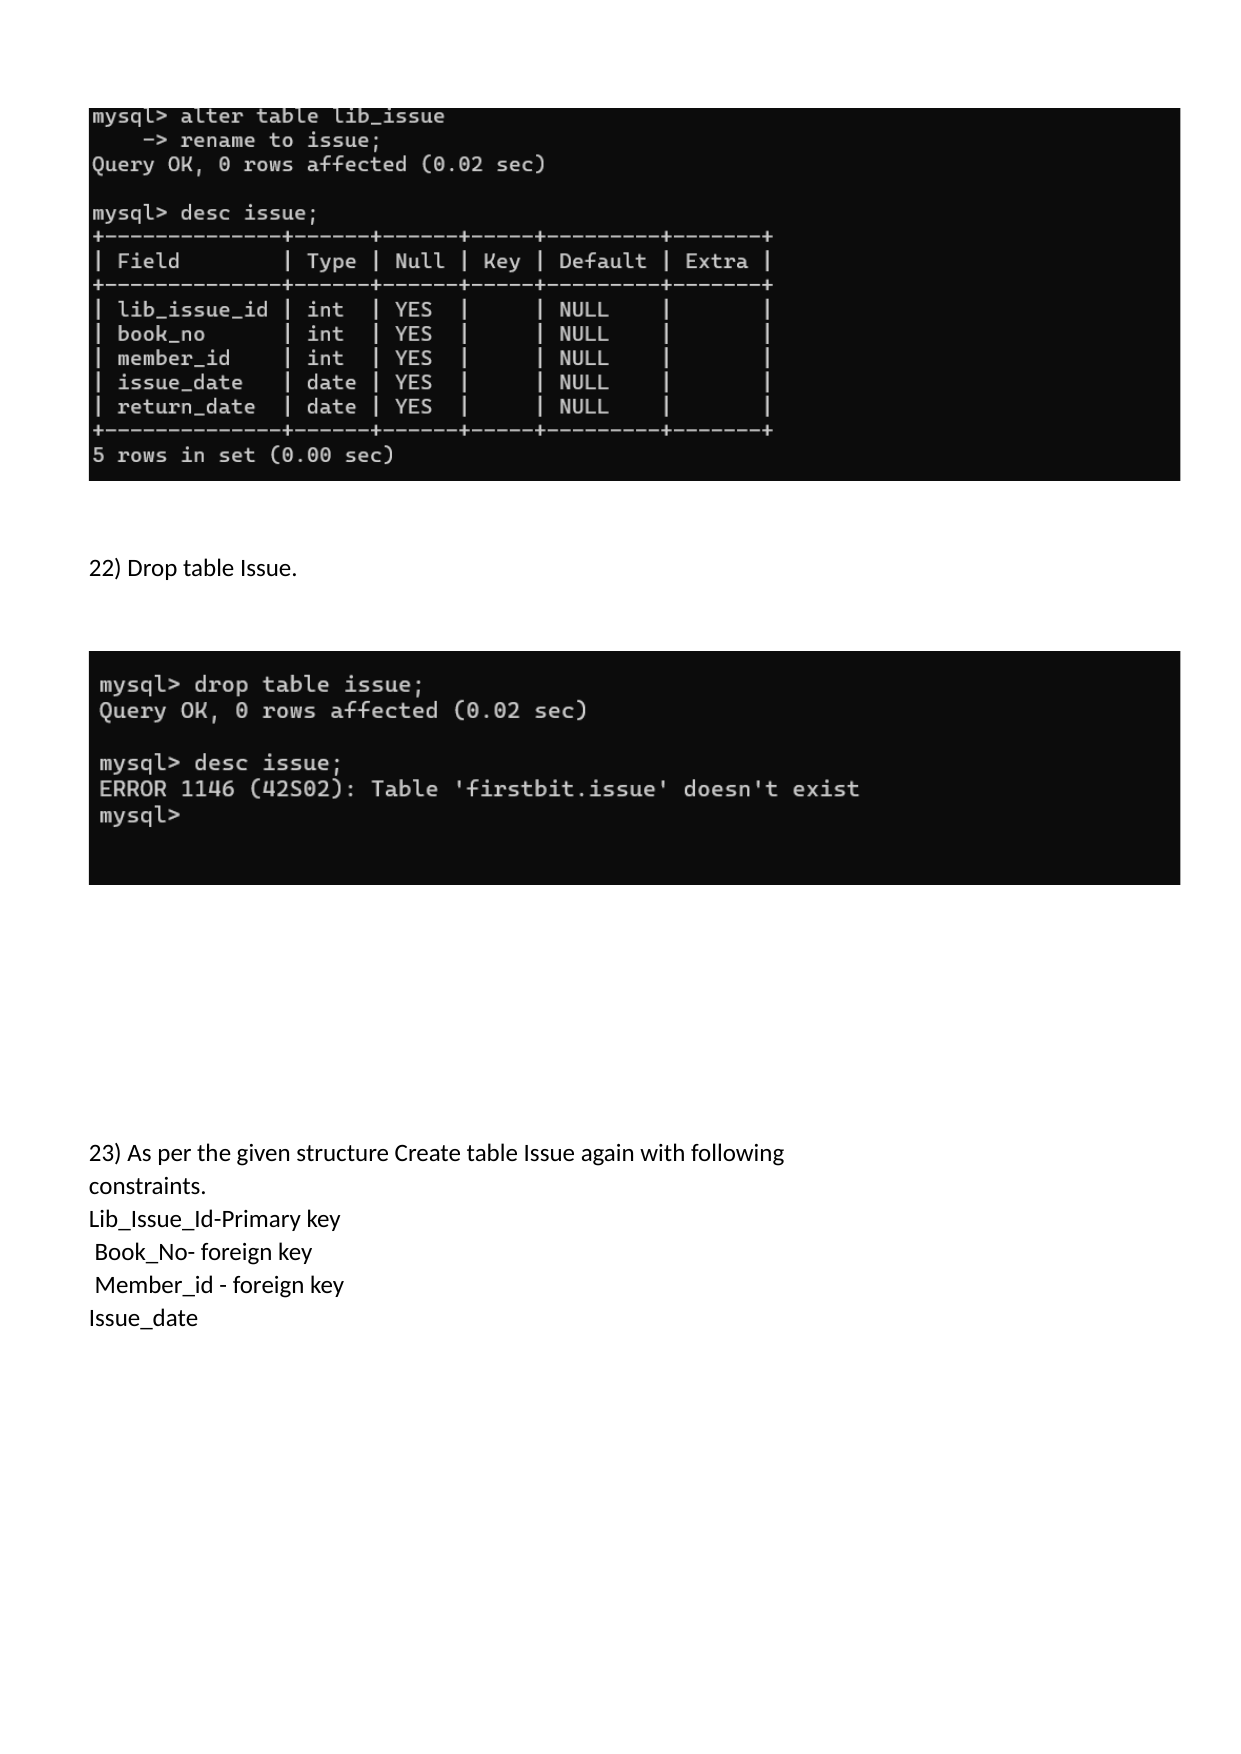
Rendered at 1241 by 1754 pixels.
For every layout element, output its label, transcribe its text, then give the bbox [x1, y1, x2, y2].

picture [88, 651, 1181, 885]
text 22) Drop table Issue. [89, 552, 1181, 582]
text Issue_date [89, 1302, 1181, 1332]
text 23) As per the given structure Create table Issue again with following [89, 1137, 1181, 1168]
text Member_id - foreign key [89, 1269, 1181, 1299]
text Book_No- foreign key [89, 1236, 1181, 1266]
text constraints. [89, 1170, 1181, 1201]
picture [88, 108, 1181, 481]
text Lib_Issue_Id-Primary key [89, 1203, 1181, 1233]
